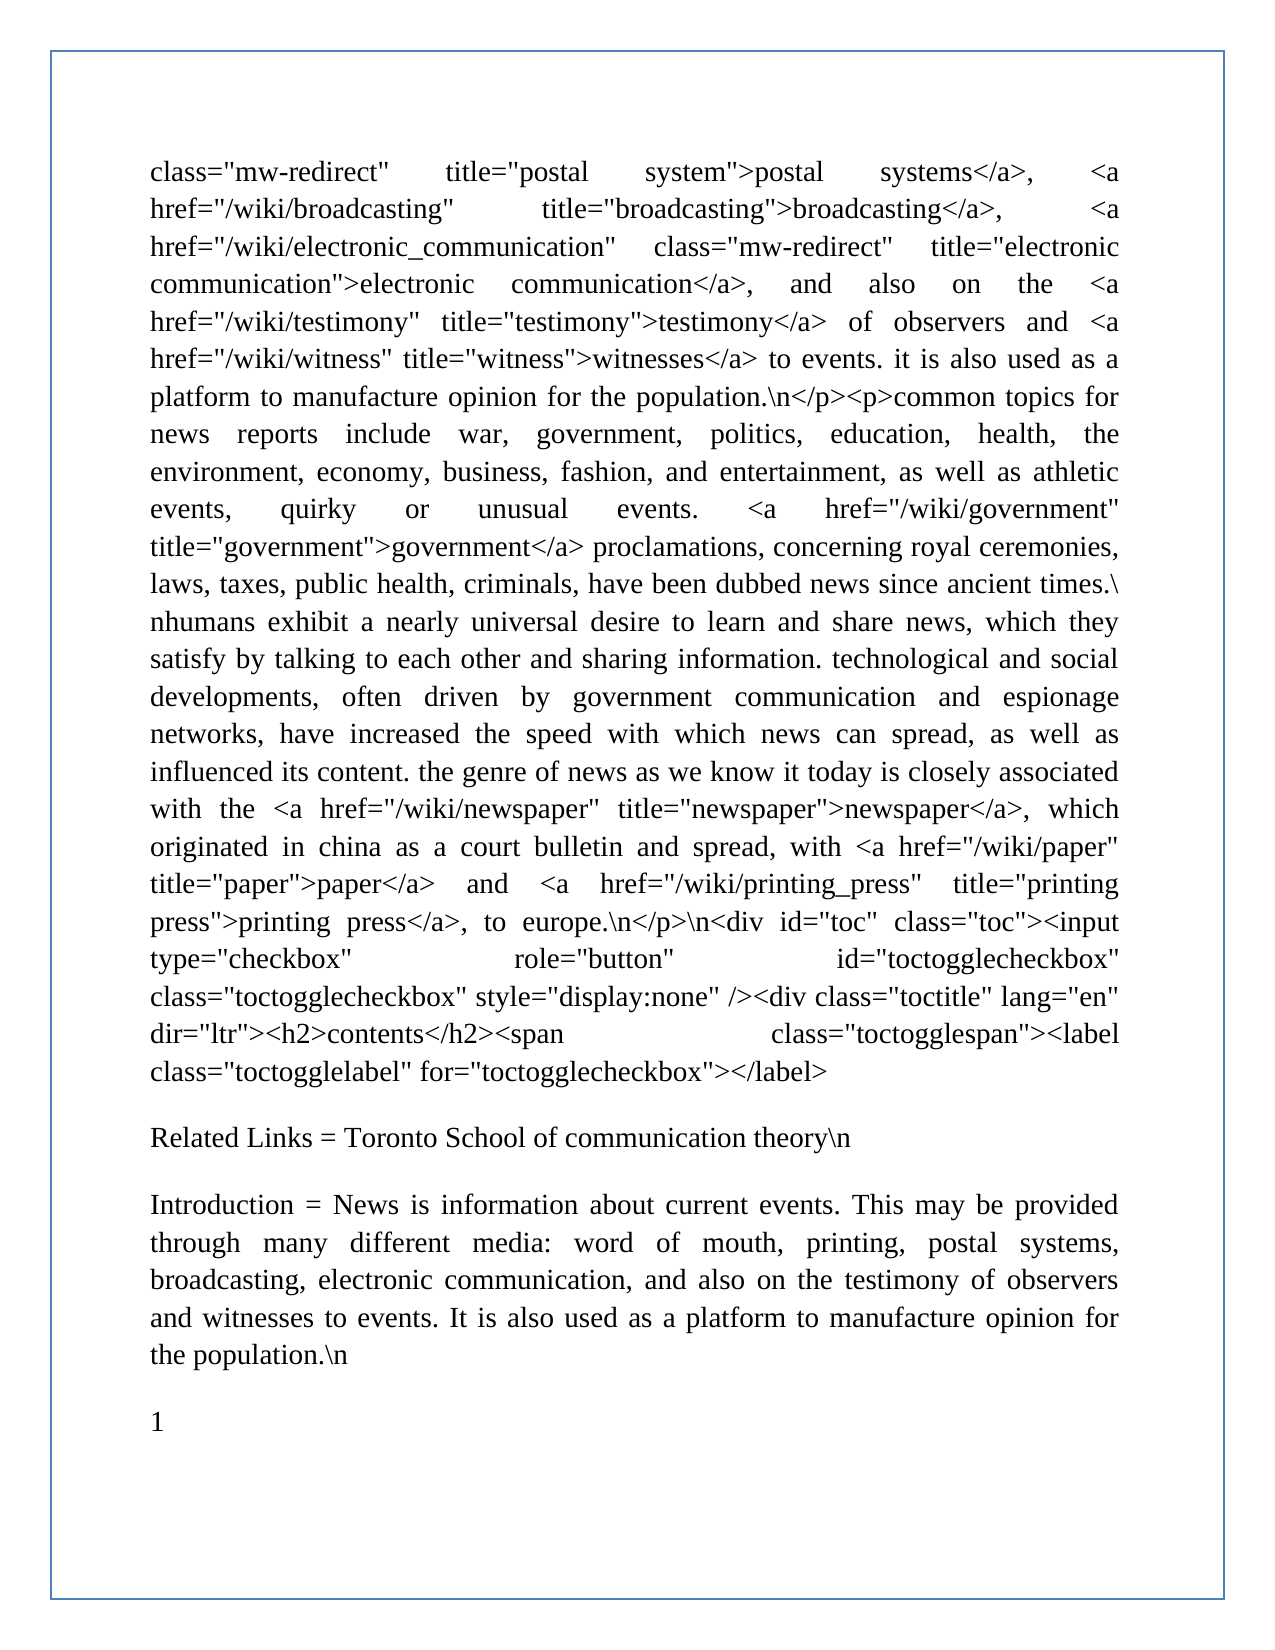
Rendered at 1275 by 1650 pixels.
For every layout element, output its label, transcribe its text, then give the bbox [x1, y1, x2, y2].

text Related Links = Toronto School of communication theory\n [150, 1117, 1120, 1154]
text 1 [150, 1400, 1120, 1437]
text Introduction = News is information about current events. This may be provided through many different media: word of mouth, printing, postal systems, broadcasting, electronic communication, and also on the testimony of observers and witnesses to events. It is also used as a platform to manufacture opinion for the population.\n [150, 1183, 1120, 1371]
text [150, 150, 1120, 1087]
